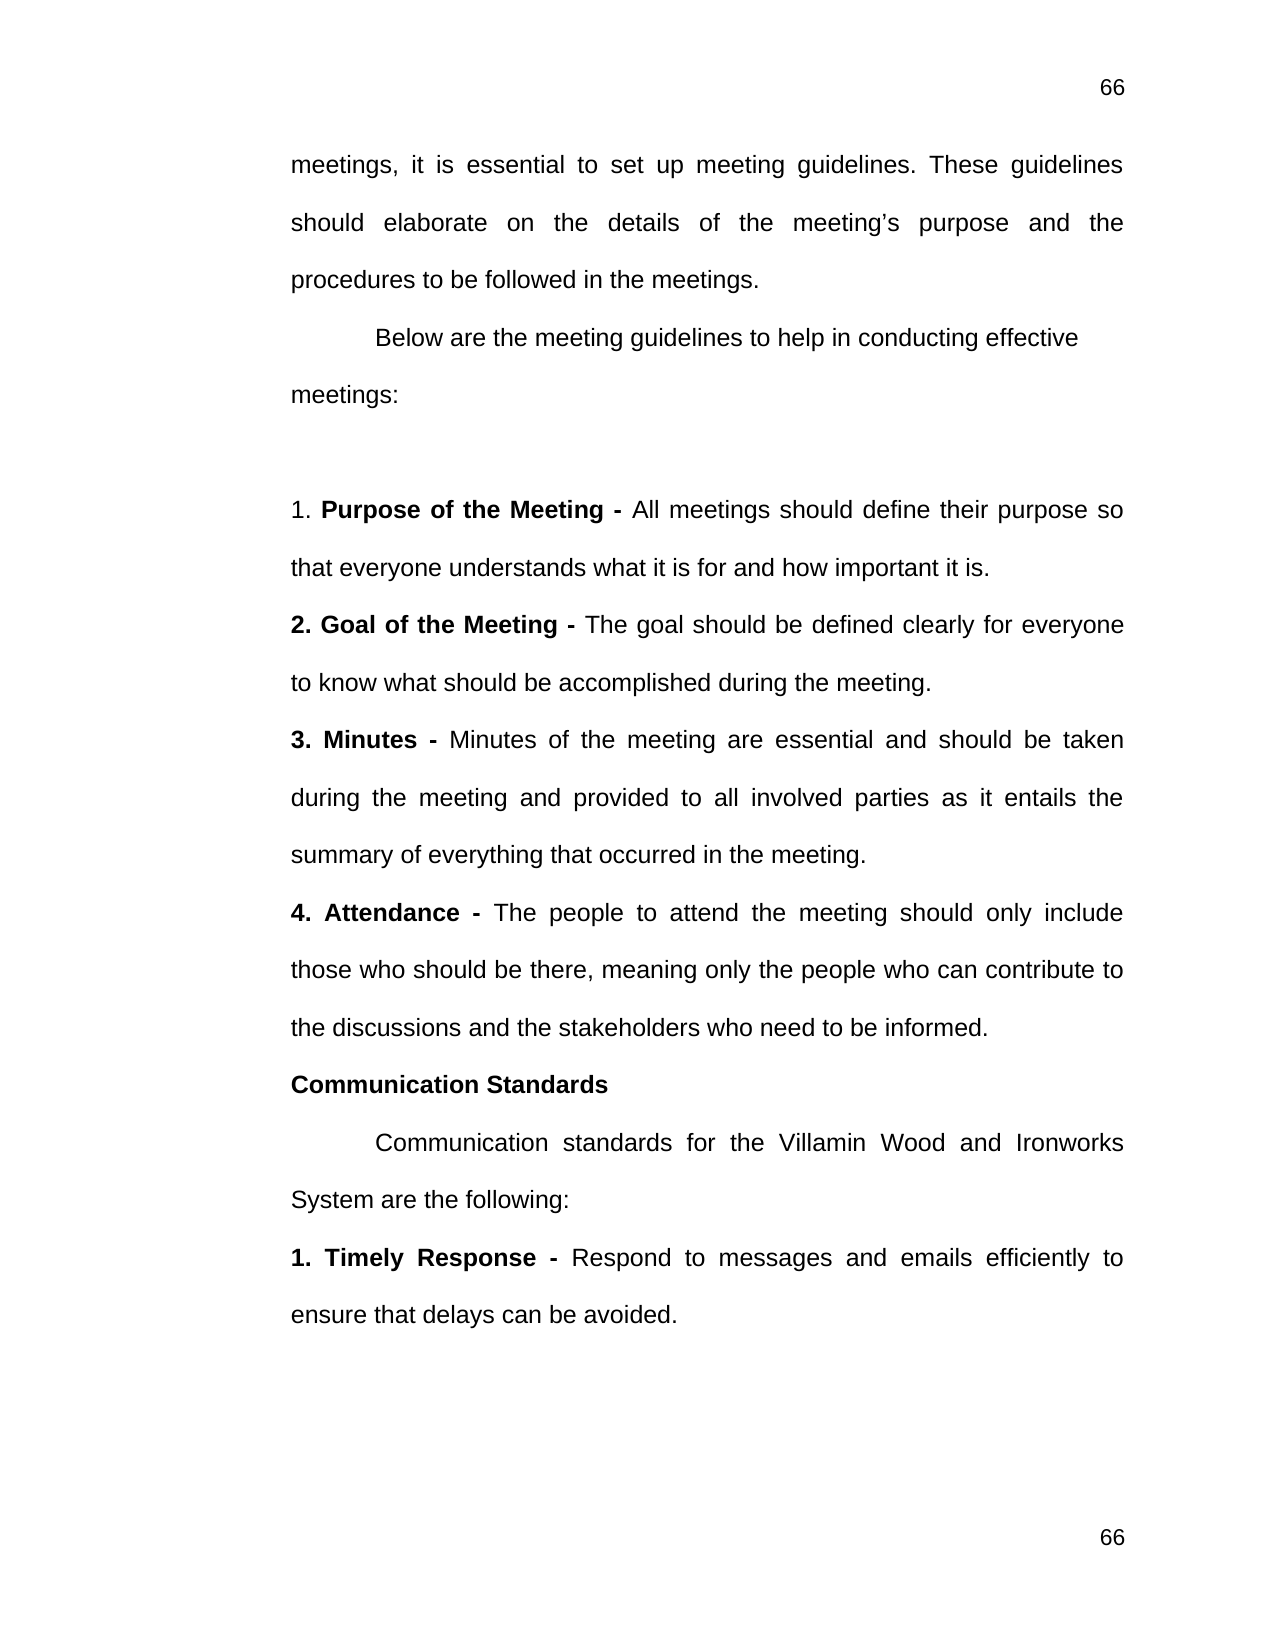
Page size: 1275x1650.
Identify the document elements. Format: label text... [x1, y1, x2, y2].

text 3. Minutes - Minutes of the meeting are essential and should be taken during the meeting and provided to all involved parties as it entails the summary of everything that occurred in the meeting. [291, 725, 1125, 869]
text Below are the meeting guidelines to help in conducting effective meetings: [291, 322, 1125, 409]
text 4. Attendance - The people to attend the meeting should only include those who should be there, meaning only the people who can contribute to the discussions and the stakeholders who need to be informed. [291, 897, 1125, 1041]
text 1. Timely Response - Respond to messages and emails efficiently to ensure that delays can be avoided. [291, 1242, 1125, 1329]
text 2. Goal of the Meeting - The goal should be defined clearly for everyone to know what should be accomplished during the meeting. [291, 610, 1125, 696]
text Communication standards for the Villamin Wood and Ironworks System are the following: [291, 1127, 1125, 1214]
text 1. Purpose of the Meeting - All meetings should define their purpose so that everyone understands what it is for and how important it is. [291, 495, 1125, 581]
subtitle Communication Standards [216, 1070, 1125, 1099]
